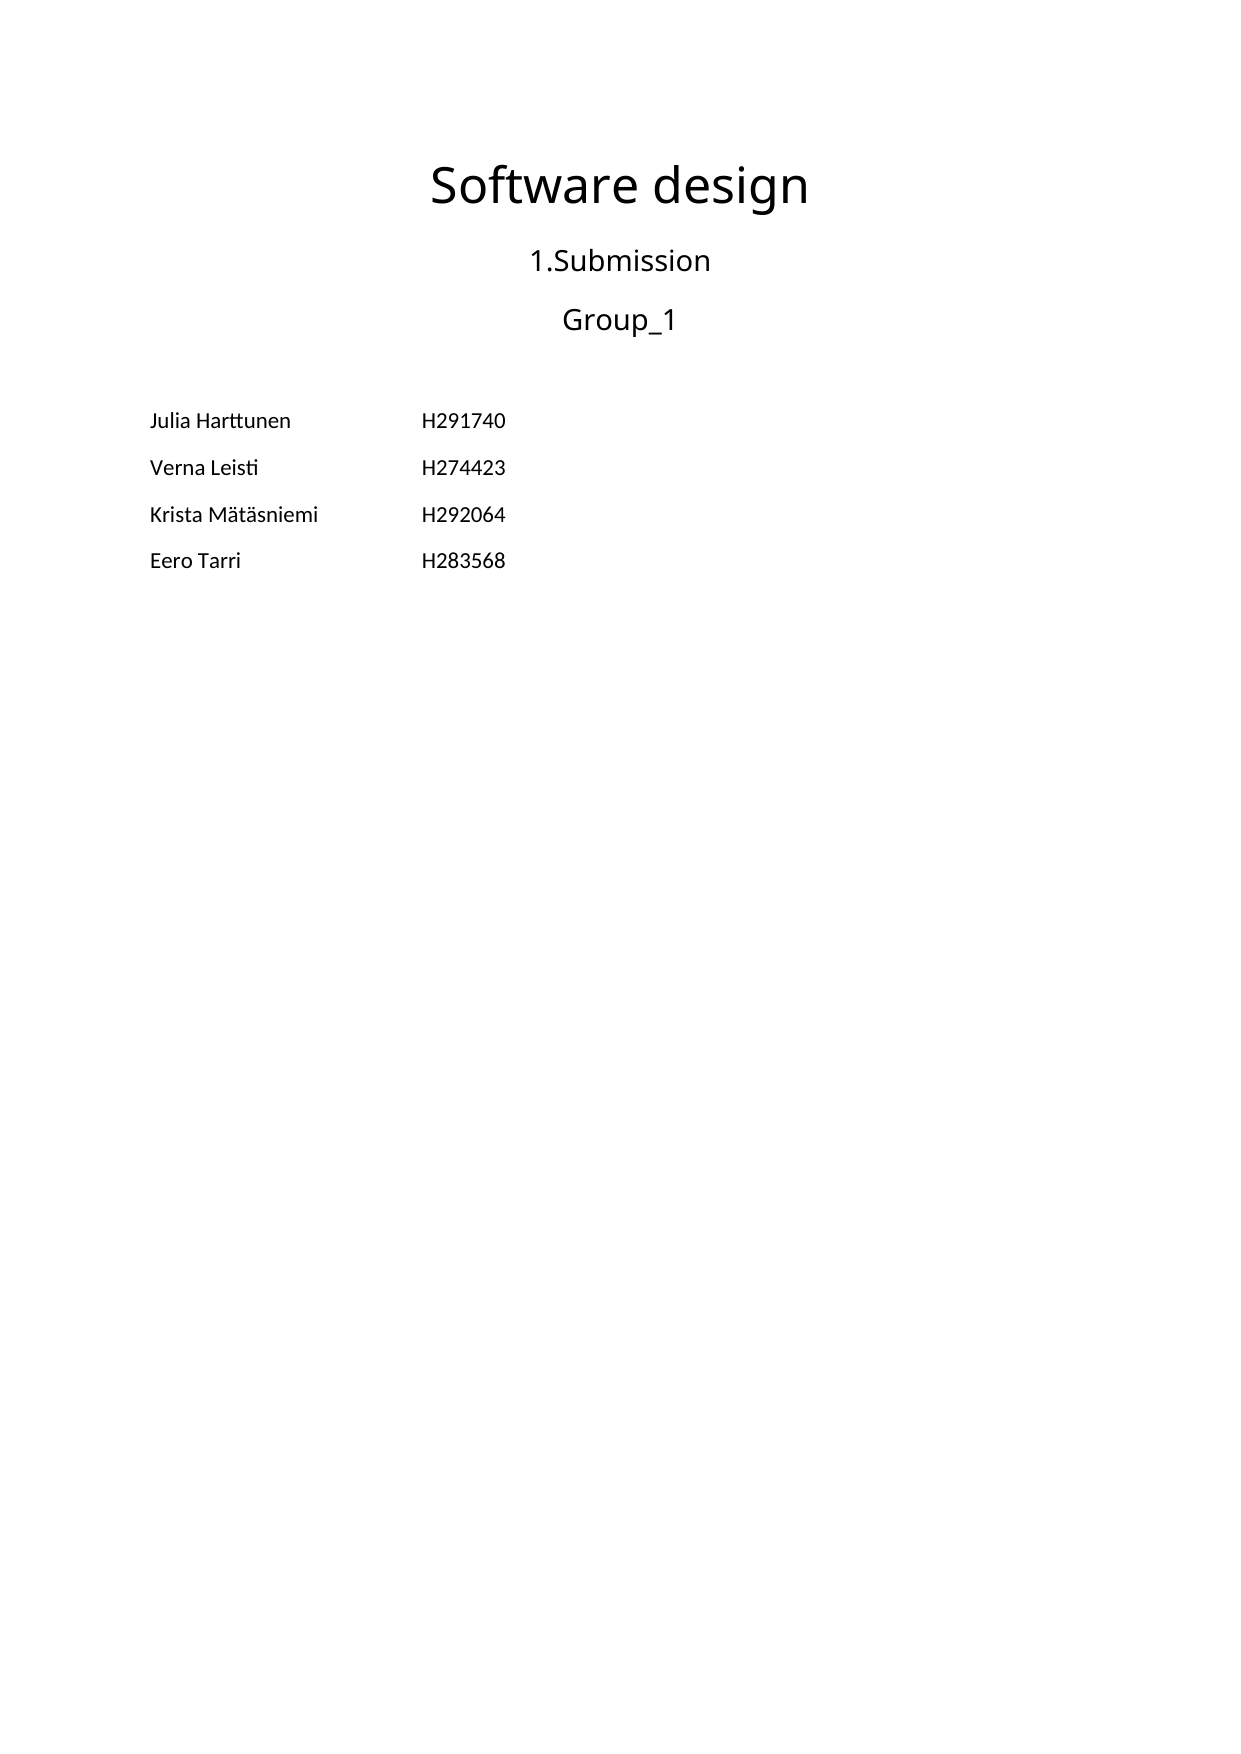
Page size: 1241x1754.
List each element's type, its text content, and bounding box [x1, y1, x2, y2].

text 1.Submission [150, 240, 1090, 280]
text Verna Leisti H274423 [150, 453, 1090, 481]
text Software design [150, 150, 1090, 218]
text Group_1 [150, 300, 1090, 339]
text Julia Harttunen H291740 [150, 406, 1090, 434]
text Krista Mätäsniemi H292064 [150, 500, 1090, 528]
text Eero Tarri H283568 [150, 547, 1090, 575]
